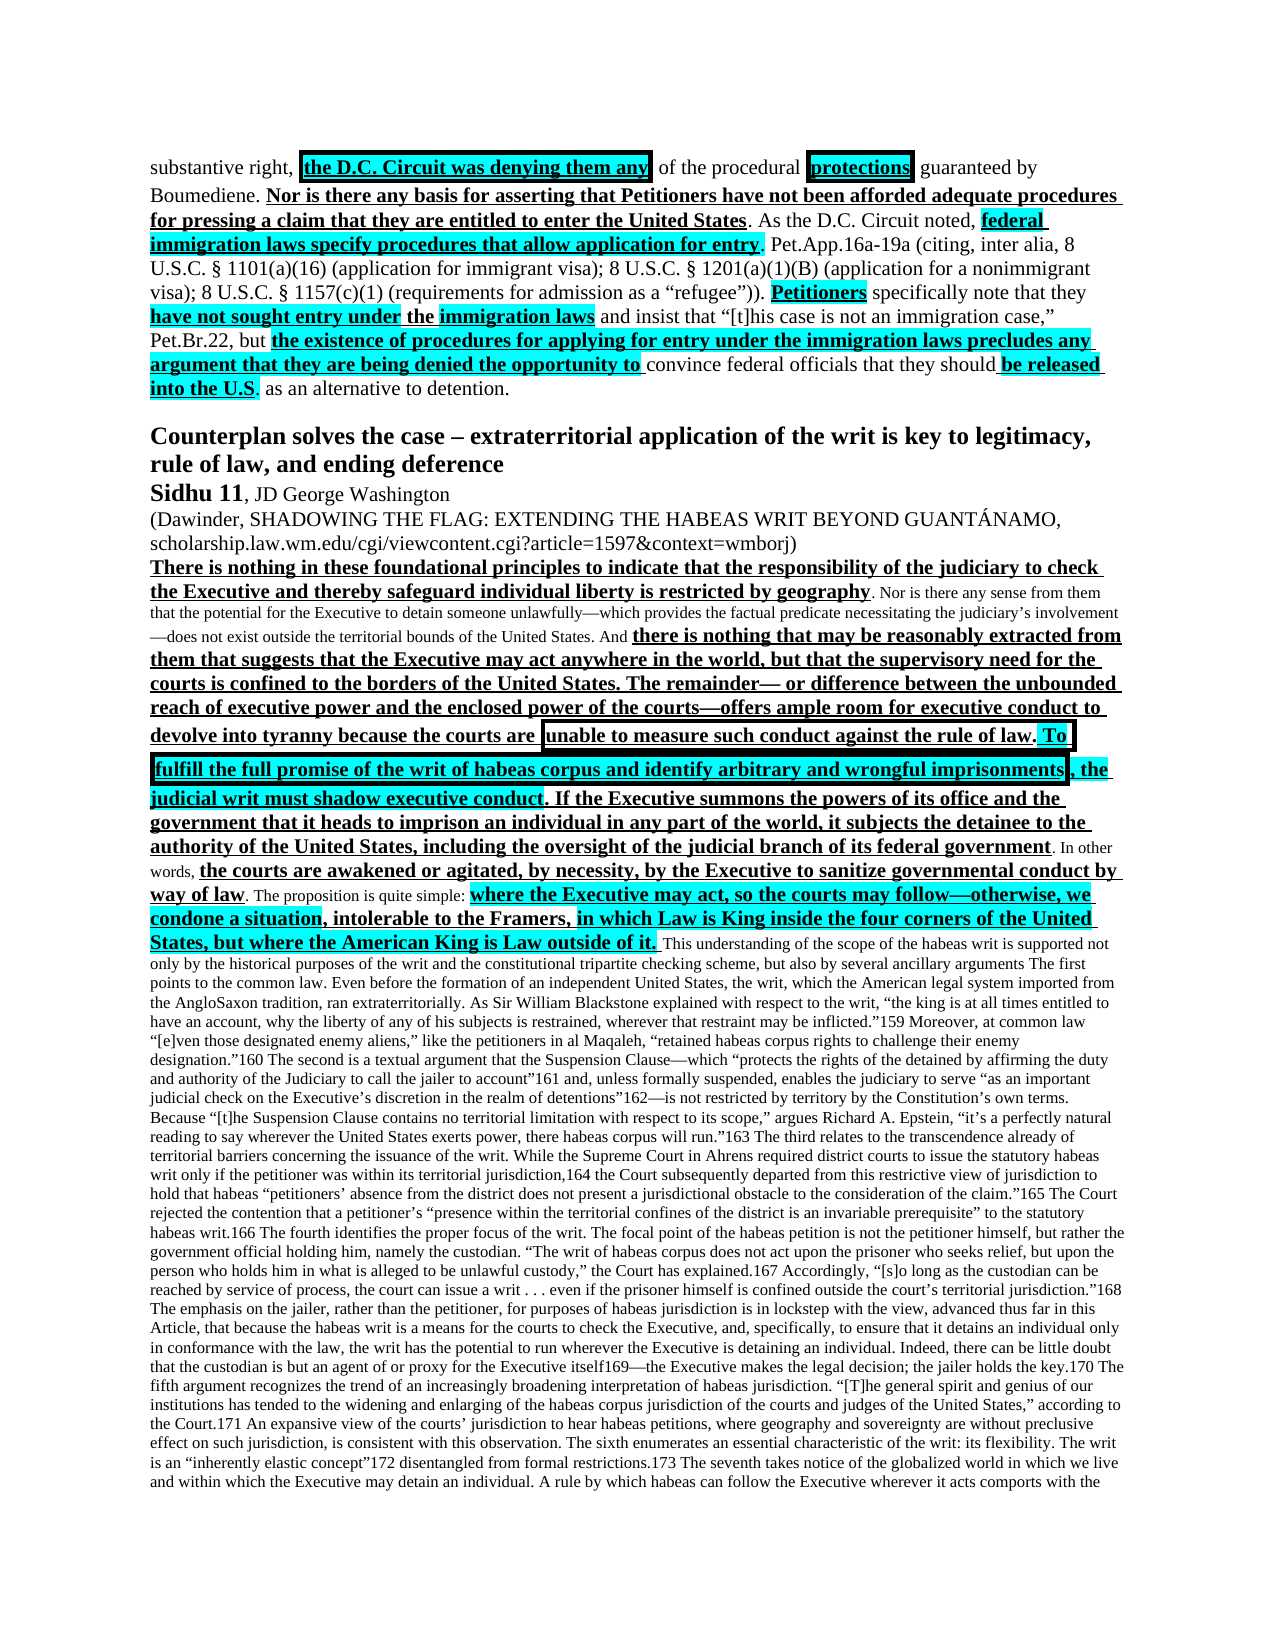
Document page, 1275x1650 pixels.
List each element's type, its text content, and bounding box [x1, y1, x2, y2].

subtitle Counterplan solves the case – extraterritorial application of the writ is key to legitimacy, rule of law, and ending deference [150, 421, 1125, 478]
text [150, 555, 1125, 1491]
text (Dawinder, SHADOWING THE FLAG: EXTENDING THE HABEAS WRIT BEYOND GUANTÁNAMO, scholarship.law.wm.edu/cgi/viewcontent.cgi?article=1597&context=wmborj) [150, 507, 1125, 555]
text Sidhu 11, JD George Washington [150, 478, 1125, 507]
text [150, 150, 1125, 400]
